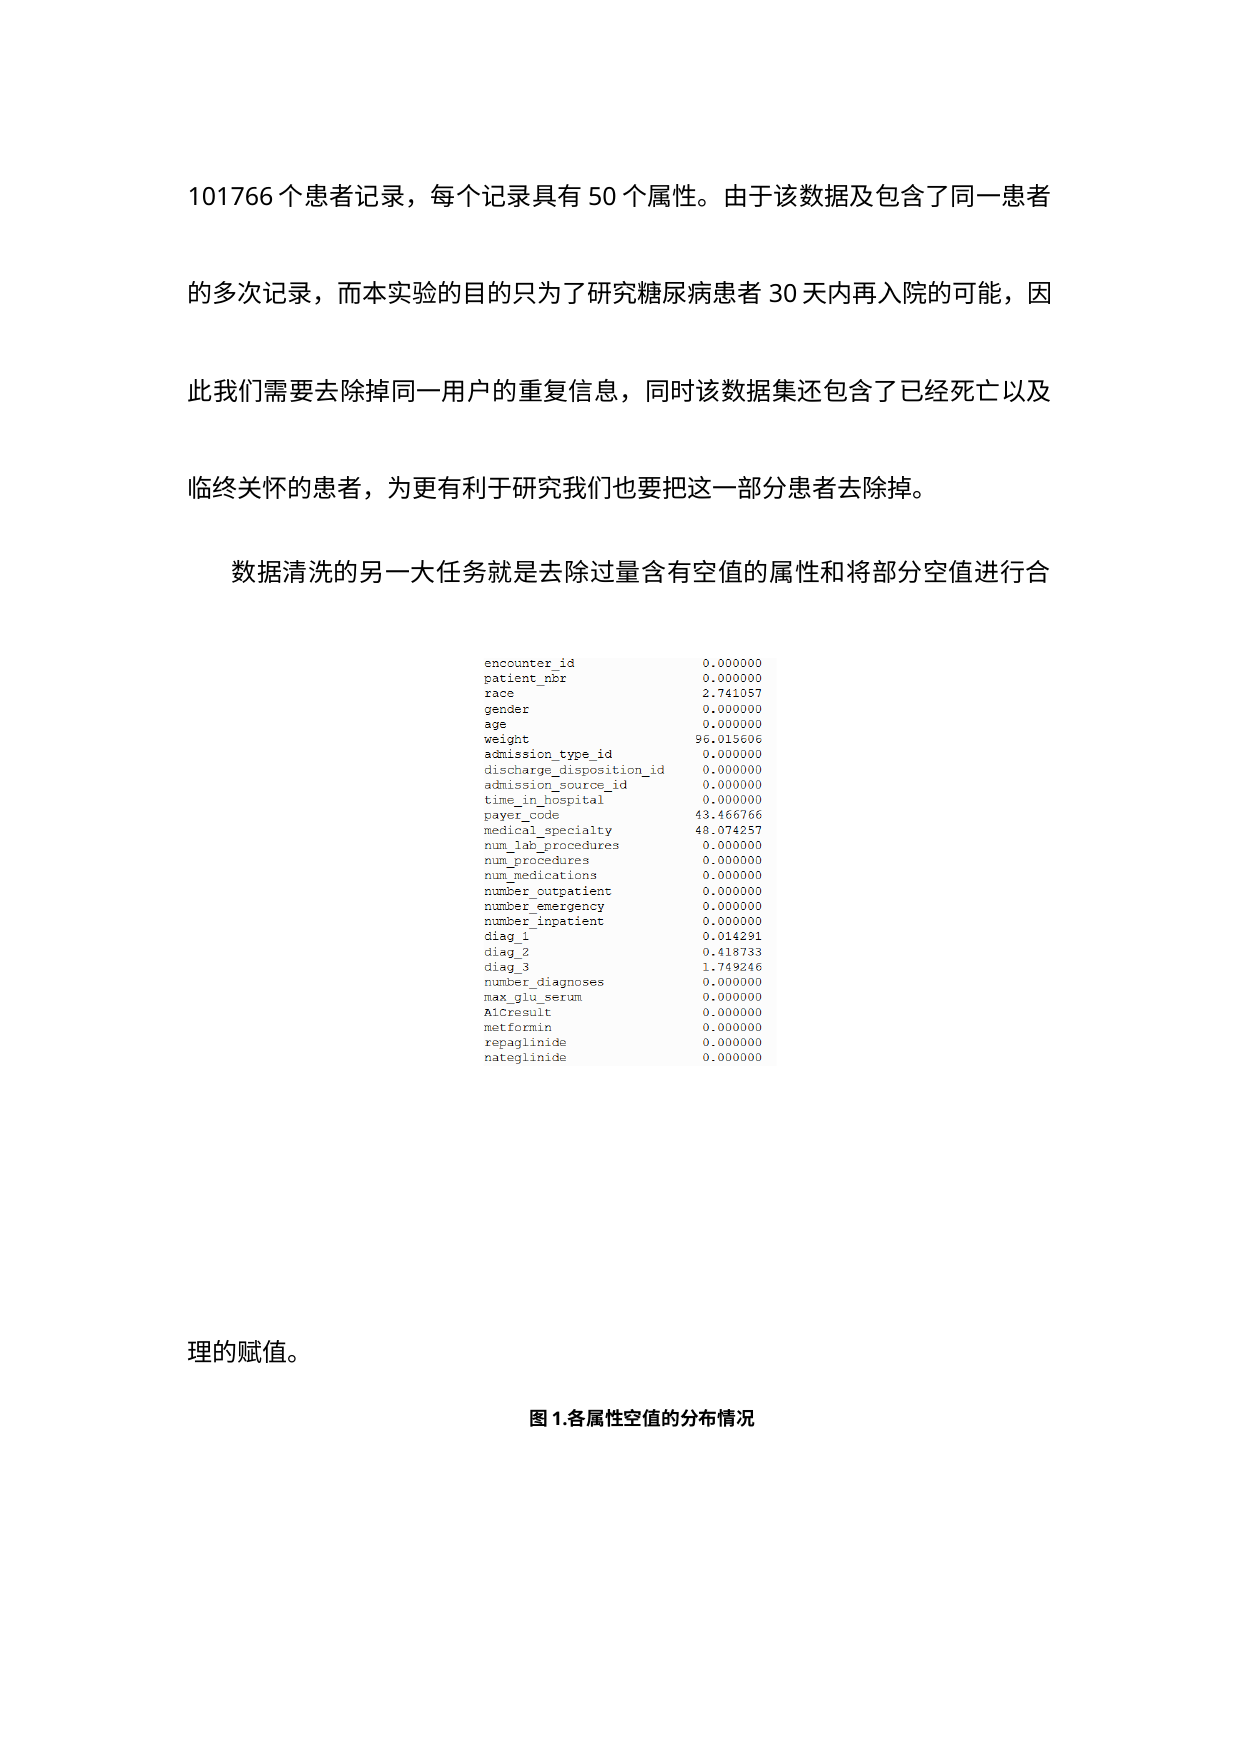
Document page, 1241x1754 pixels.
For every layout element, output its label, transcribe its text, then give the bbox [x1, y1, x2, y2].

subtitle 图1.各属性空值的分布情况 [187, 1401, 1053, 1433]
picture [483, 658, 777, 1066]
subtitle 数据清洗的另一大任务就是去除过量含有空值的属性和将部分空值进行合理的赋值。 [187, 538, 1053, 1383]
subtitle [187, 162, 1053, 519]
